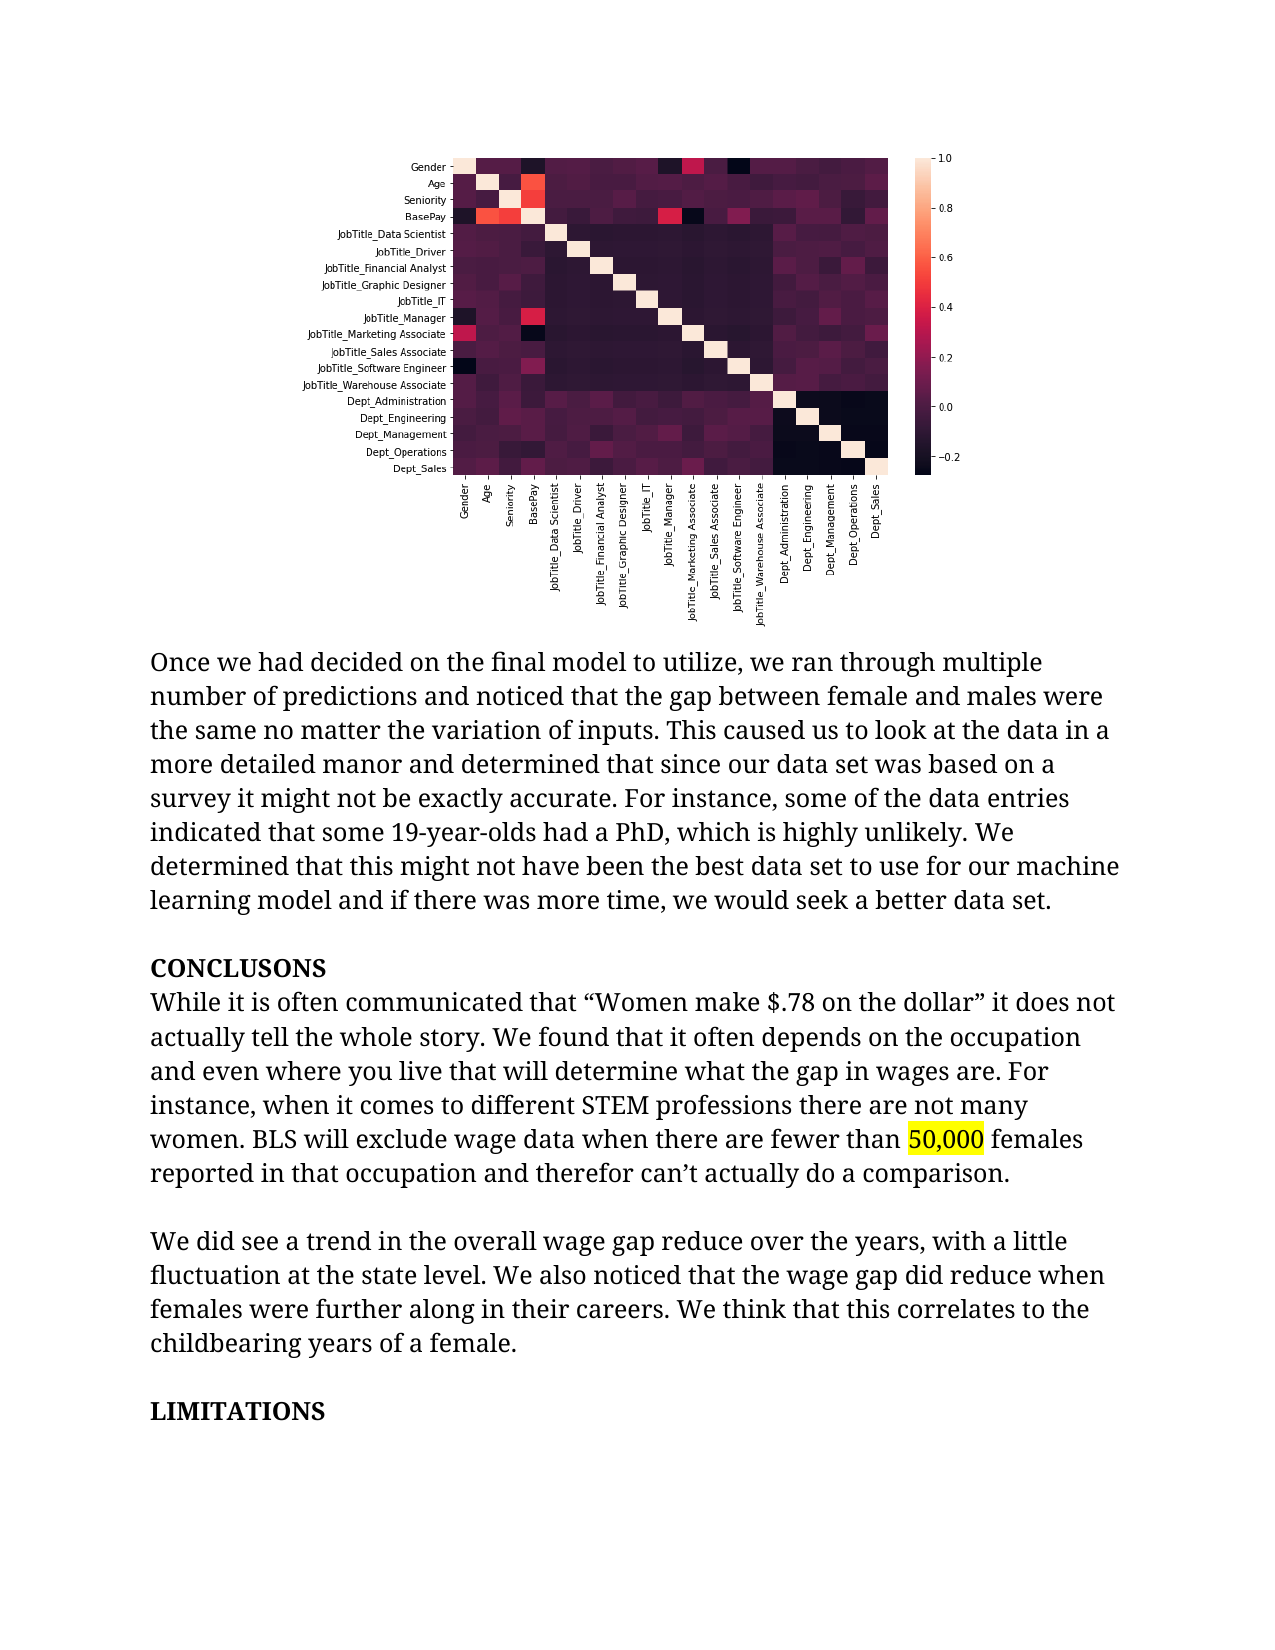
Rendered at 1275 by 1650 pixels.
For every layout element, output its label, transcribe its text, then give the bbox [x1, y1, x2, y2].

text Once we had decided on the final model to utilize, we ran through multiple number of predictions and noticed that the gap between female and males were the same no matter the variation of inputs. This caused us to look at the data in a more detailed manor and determined that since our data set was based on a survey it might not be exactly accurate. For instance, some of the data entries indicated that some 19-year-olds had a PhD, which is highly unlikely. We determined that this might not have been the best data set to use for our machine learning model and if there was more time, we would seek a better data set. [150, 644, 1125, 917]
text LIMITATIONS [150, 1360, 1125, 1428]
picture [297, 150, 978, 645]
text We did see a trend in the overall wage gap reduce over the years, with a little fluctuation at the state level. We also noticed that the wage gap did reduce when females were further along in their careers. We think that this correlates to the childbearing years of a female. [150, 1223, 1125, 1360]
text CONCLUSONS While it is often communicated that “Women make $.78 on the dollar” it does not actually tell the whole story. We found that it often depends on the occupation and even where you live that will determine what the gap in wages are. For instance, when it comes to different STEM professions there are not many women. BLS will exclude wage data when there are fewer than 50,000 females reported in that occupation and therefor can’t actually do a comparison. [150, 951, 1125, 1189]
